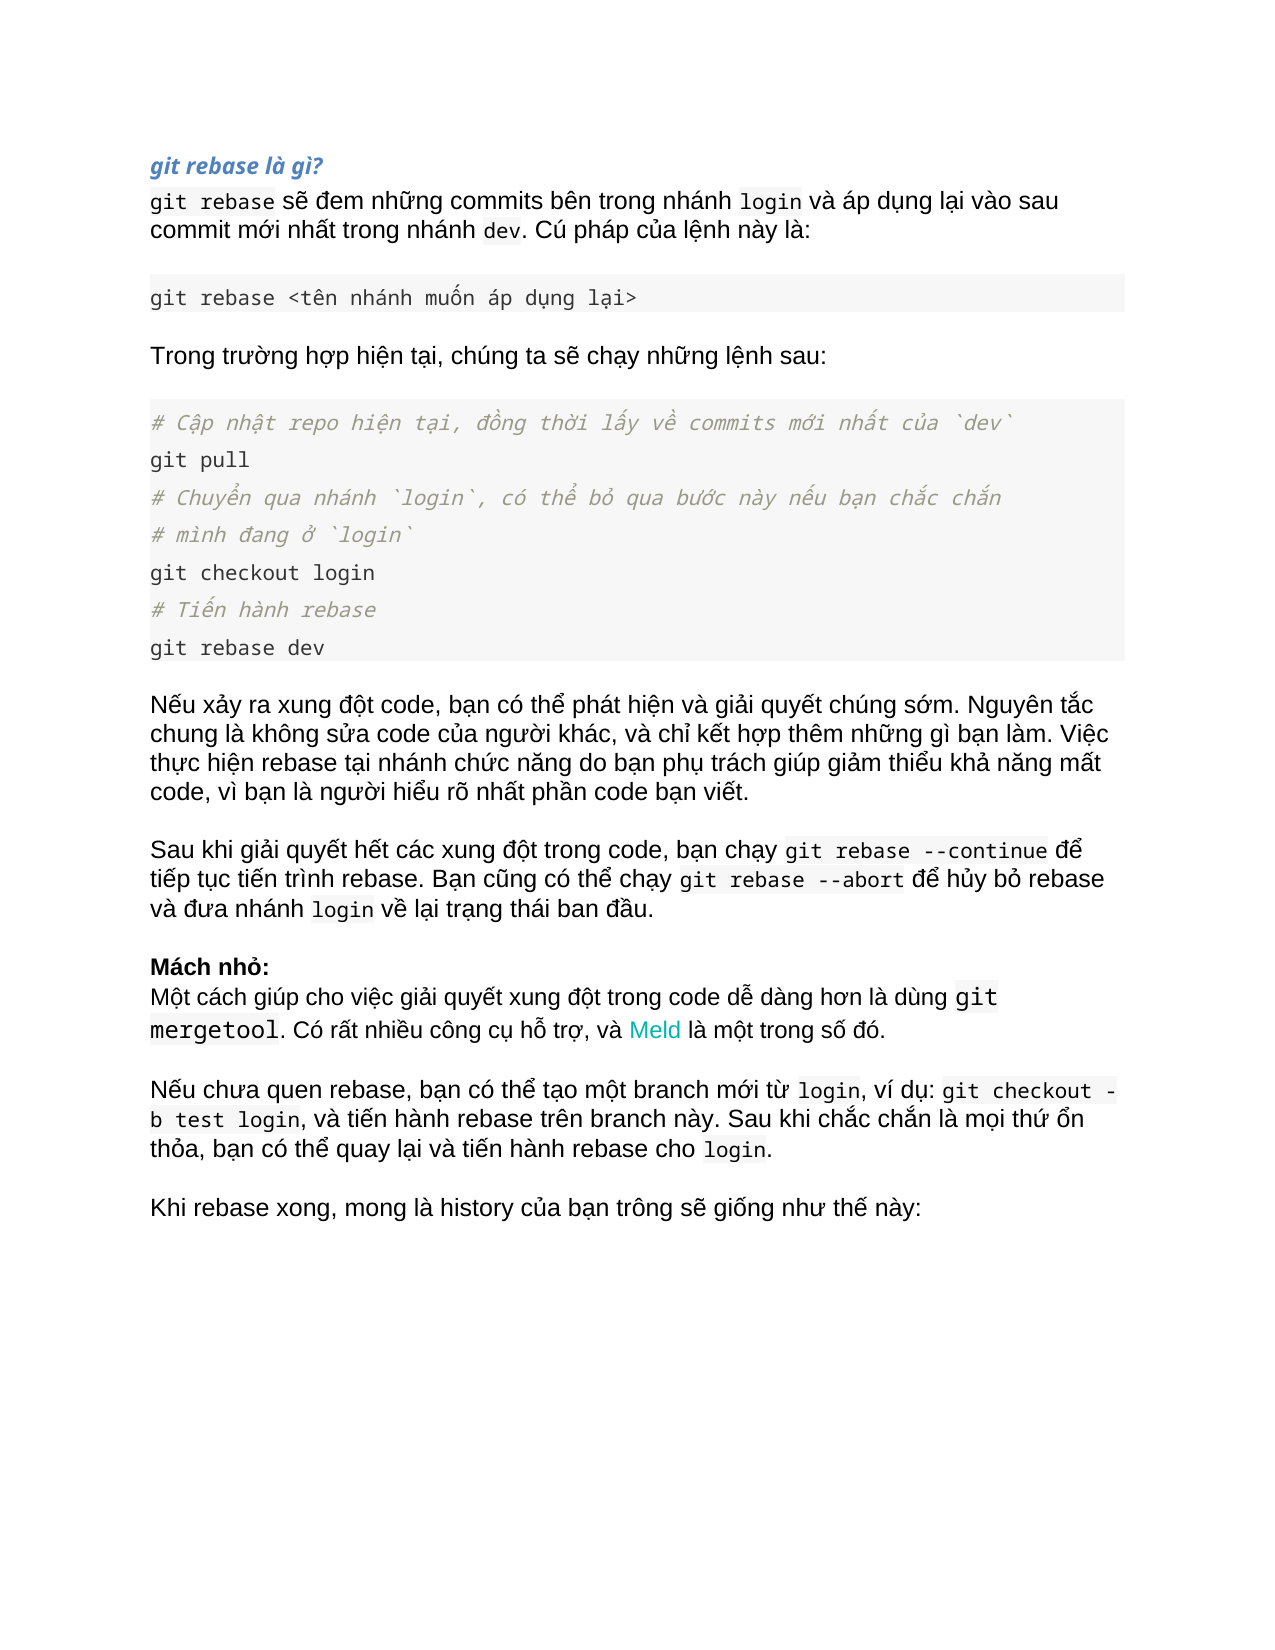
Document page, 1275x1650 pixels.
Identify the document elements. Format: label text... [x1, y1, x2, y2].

text # Tiến hành rebase [150, 586, 1125, 624]
text Trong trường hợp hiện tại, chúng ta sẽ chạy những lệnh sau: [150, 341, 1125, 370]
text # mình đang ở `login` [150, 511, 1125, 549]
text # Cập nhật repo hiện tại, đồng thời lấy về commits mới nhất của `dev` [150, 399, 1125, 436]
subtitle git rebase là gì? [150, 150, 1125, 181]
text Nếu xảy ra xung đột code, bạn có thể phát hiện và giải quyết chúng sớm. Nguyên tắc chung là không sửa code của người khác, và chỉ kết hợp thêm những gì bạn làm. Việc thực hiện rebase tại nhánh chức năng do bạn phụ trách giúp giảm thiểu khả năng mất code, vì bạn là người hiểu rõ nhất phần code bạn viết. [150, 691, 1125, 806]
text git pull [150, 436, 1125, 474]
text Sau khi giải quyết hết các xung đột trong code, bạn chạy git rebase --continue để tiếp tục tiến trình rebase. Bạn cũng có thể chạy git rebase --abort để hủy bỏ rebase và đưa nhánh login về lại trạng thái ban đầu. [150, 835, 1125, 923]
text Khi rebase xong, mong là history của bạn trông sẽ giống như thế này: [150, 1192, 1125, 1221]
text git rebase sẽ đem những commits bên trong nhánh login và áp dụng lại vào sau commit mới nhất trong nhánh dev. Cú pháp của lệnh này là: [150, 186, 1125, 245]
text # Chuyển qua nhánh `login`, có thể bỏ qua bước này nếu bạn chắc chắn [150, 474, 1125, 511]
text git rebase <tên nhánh muốn áp dụng lại> [150, 274, 1125, 312]
text git rebase dev [150, 624, 1125, 661]
text Nếu chưa quen rebase, bạn có thể tạo một branch mới từ login, ví dụ: git checkout -b test login, và tiến hành rebase trên branch này. Sau khi chắc chắn là mọi thứ ổn thỏa, bạn có thể quay lại và tiến hành rebase cho login. [150, 1074, 1125, 1163]
text git checkout login [150, 549, 1125, 586]
text Mách nhỏ: Một cách giúp cho việc giải quyết xung đột trong code dễ dàng hơn là dùng git mergetool. Có rất nhiều công cụ hỗ trợ, và Meld là một trong số đó. [150, 953, 1125, 1045]
